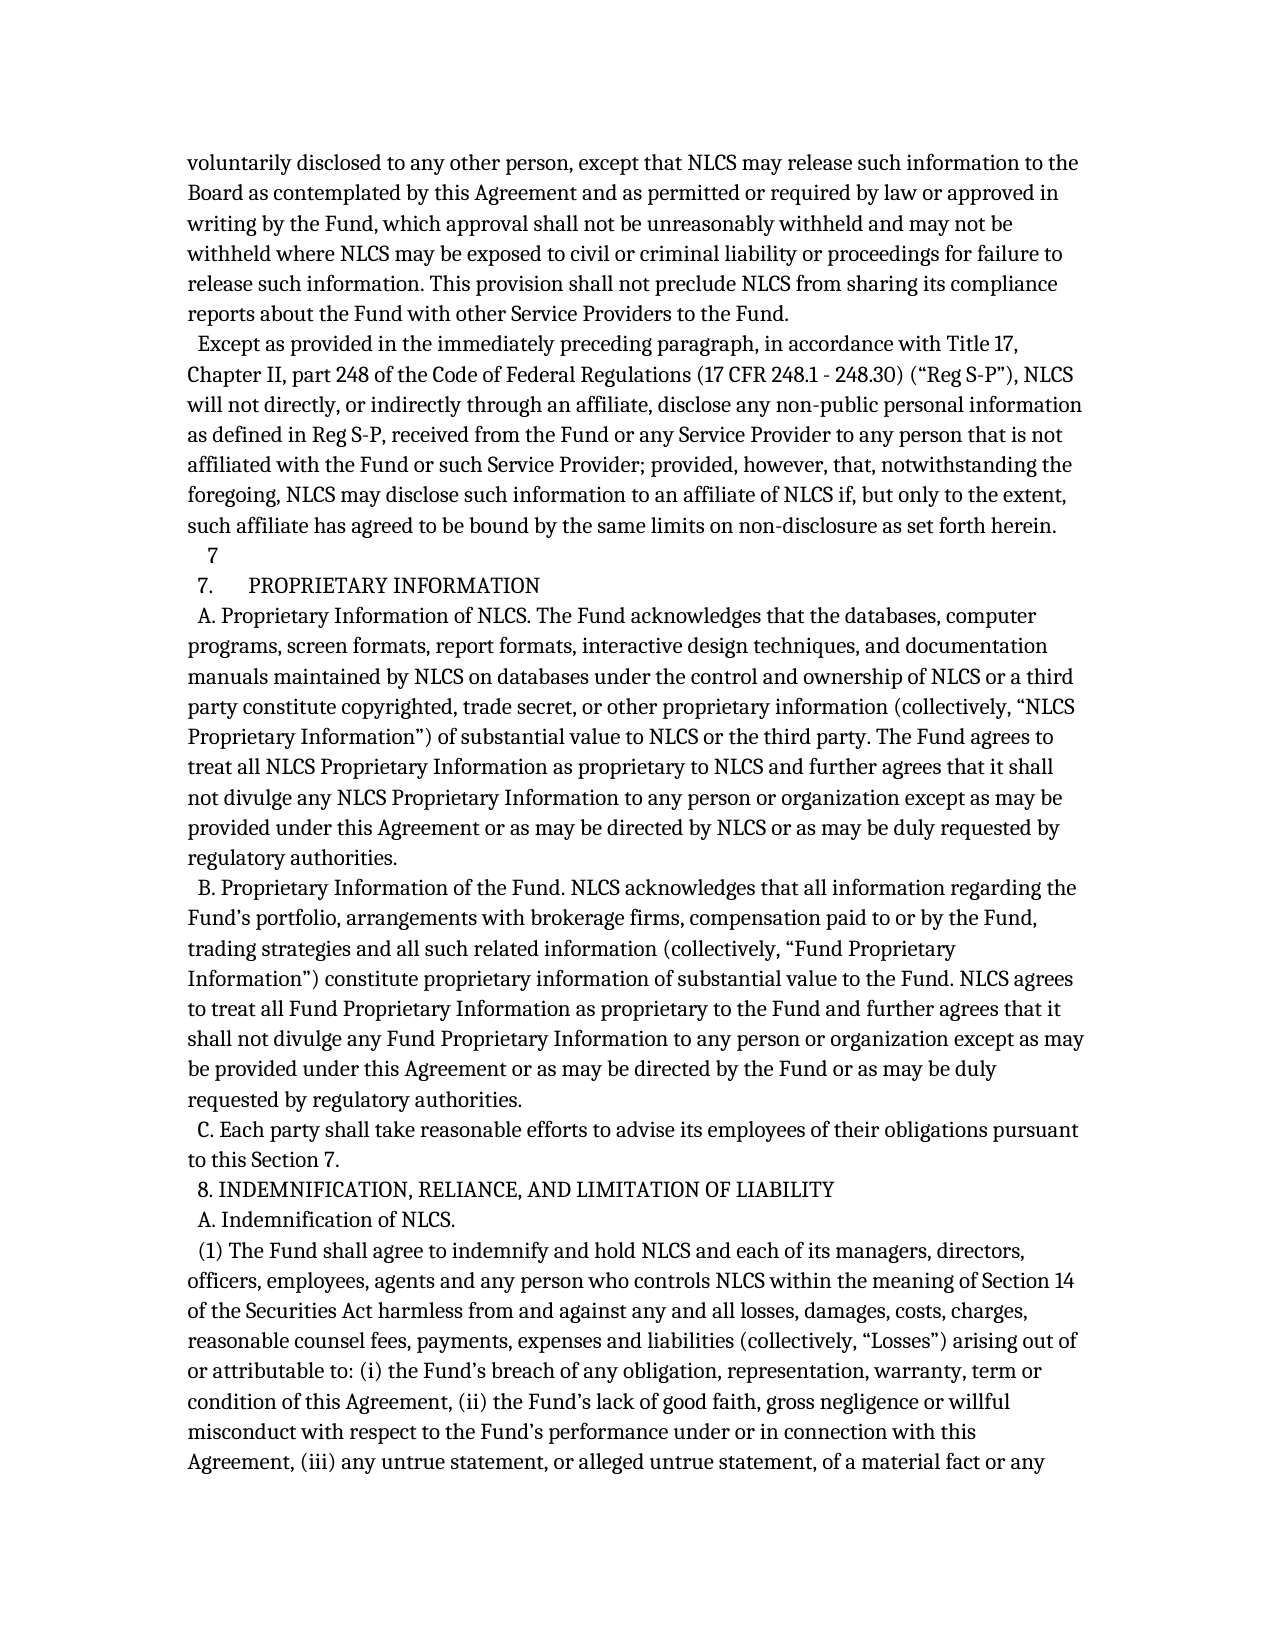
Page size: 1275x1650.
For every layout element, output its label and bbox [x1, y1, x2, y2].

text [187, 150, 1087, 1475]
